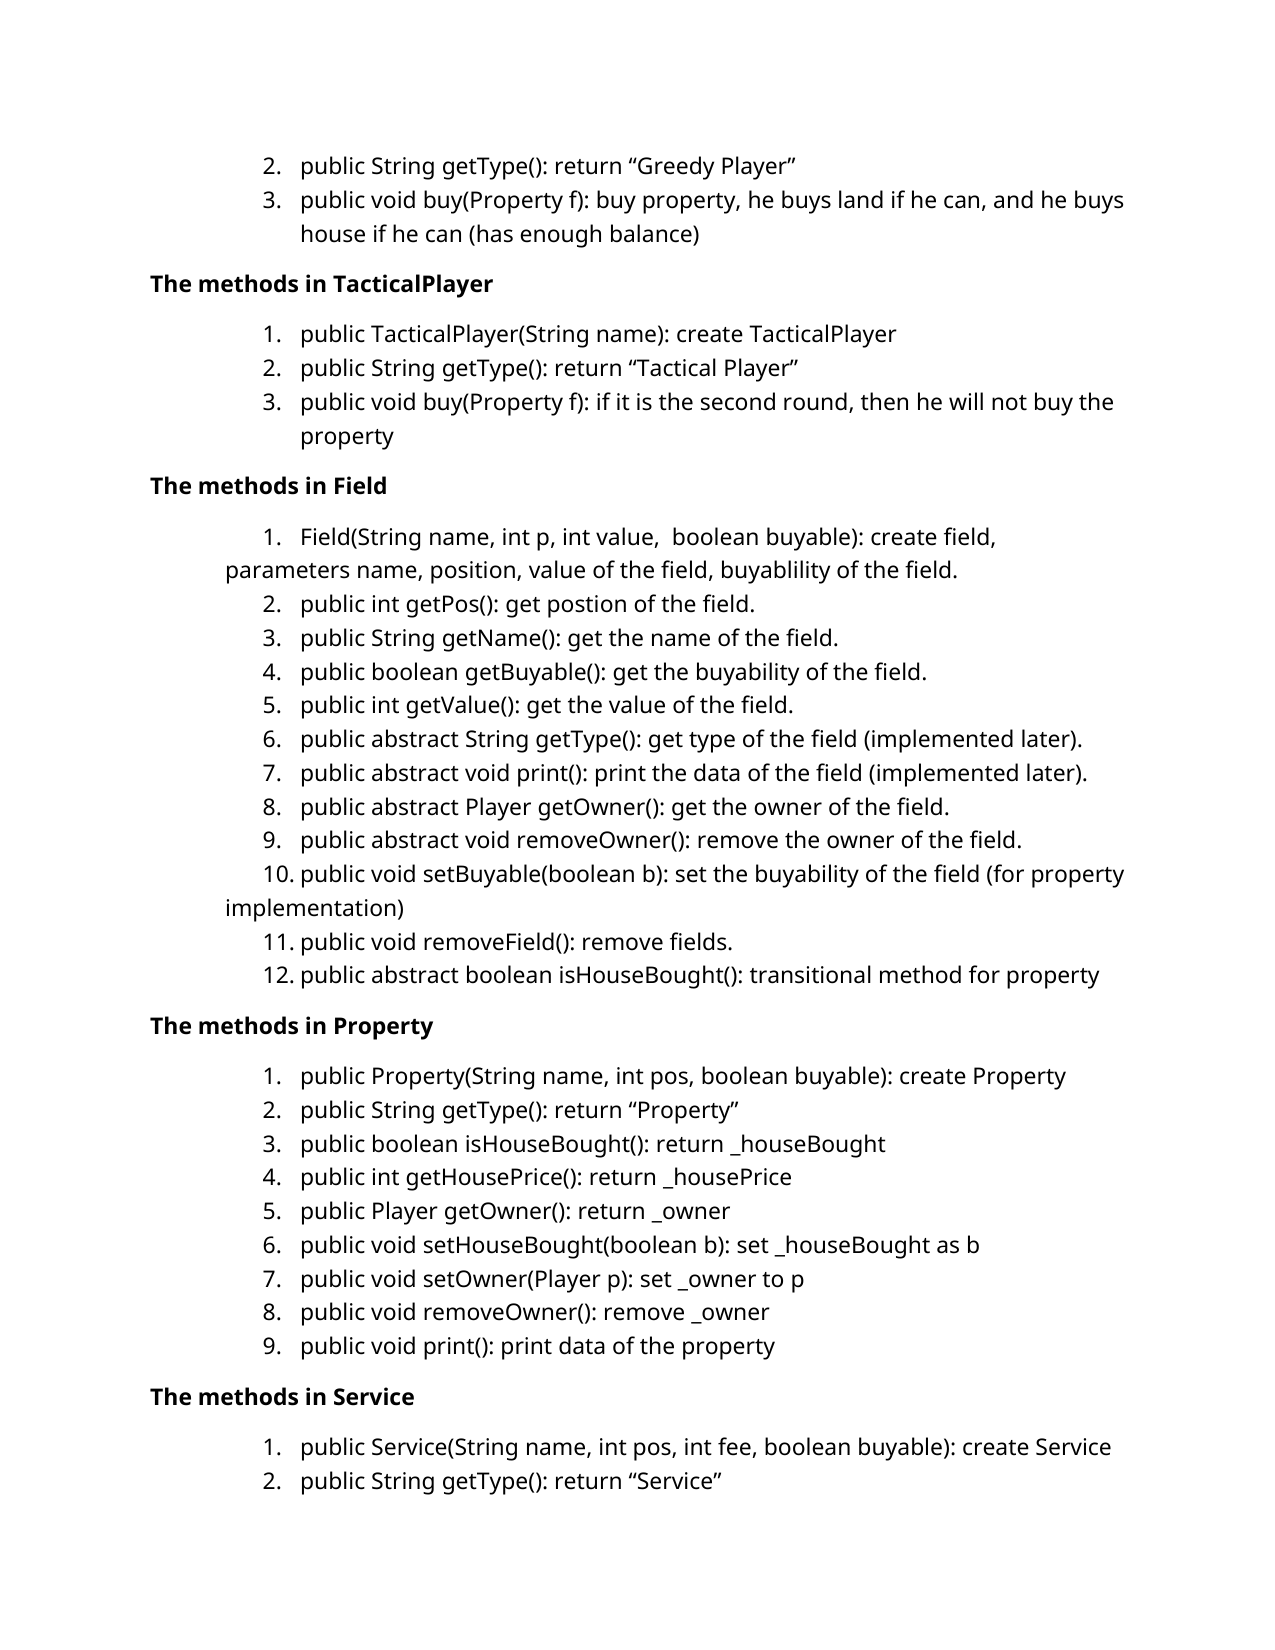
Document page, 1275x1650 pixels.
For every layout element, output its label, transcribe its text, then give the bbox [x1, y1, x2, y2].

list public abstract void removeOwner(): remove the owner of the field. [225, 824, 1125, 855]
list public void print(): print data of the property [262, 1330, 1125, 1361]
text The methods in Property [150, 1009, 1125, 1041]
list public boolean getBuyable(): get the buyability of the field. [225, 655, 1125, 687]
list public int getHousePrice(): return _housePrice [262, 1161, 1125, 1192]
text The methods in TacticalPlayer [150, 268, 1125, 299]
list public void removeOwner(): remove _owner [262, 1296, 1125, 1327]
list public void removeField(): remove fields. [225, 925, 1125, 957]
list public boolean isHouseBought(): return _houseBought [262, 1127, 1125, 1159]
text The methods in Service [150, 1380, 1125, 1412]
list public TacticalPlayer(String name): create TacticalPlayer [262, 318, 1125, 349]
list public abstract void print(): print the data of the field (implemented later). [225, 757, 1125, 788]
list public Player getOwner(): return _owner [262, 1195, 1125, 1226]
list public void buy(Property f): buy property, he buys land if he can, and he buys house if he can (has enough balance) [262, 184, 1125, 249]
list public abstract Player getOwner(): get the owner of the field. [225, 790, 1125, 822]
list public Property(String name, int pos, boolean buyable): create Property [262, 1060, 1125, 1091]
list public int getValue(): get the value of the field. [225, 689, 1125, 720]
list public String getType(): return “Property” [262, 1094, 1125, 1125]
list public void setOwner(Player p): set _owner to p [262, 1262, 1125, 1294]
list public String getType(): return “Service” [262, 1464, 1125, 1496]
list public int getPos(): get postion of the field. [225, 588, 1125, 619]
list Field(String name, int p, int value, boolean buyable): create field, parameters name, position, value of the field, buyablility of the field. [225, 520, 1125, 585]
list public abstract String getType(): get type of the field (implemented later). [225, 723, 1125, 754]
list public Service(String name, int pos, int fee, boolean buyable): create Service [262, 1431, 1125, 1462]
list public void setBuyable(boolean b): set the buyability of the field (for property implementation) [225, 858, 1125, 923]
list public abstract boolean isHouseBought(): transitional method for property [225, 959, 1125, 990]
list public String getType(): return “Tactical Player” [262, 352, 1125, 383]
text The methods in Field [150, 470, 1125, 501]
list public String getName(): get the name of the field. [225, 622, 1125, 653]
list public void setHouseBought(boolean b): set _houseBought as b [262, 1229, 1125, 1260]
list public String getType(): return “Greedy Player” [262, 150, 1125, 181]
list public void buy(Property f): if it is the second round, then he will not buy the property [262, 386, 1125, 451]
